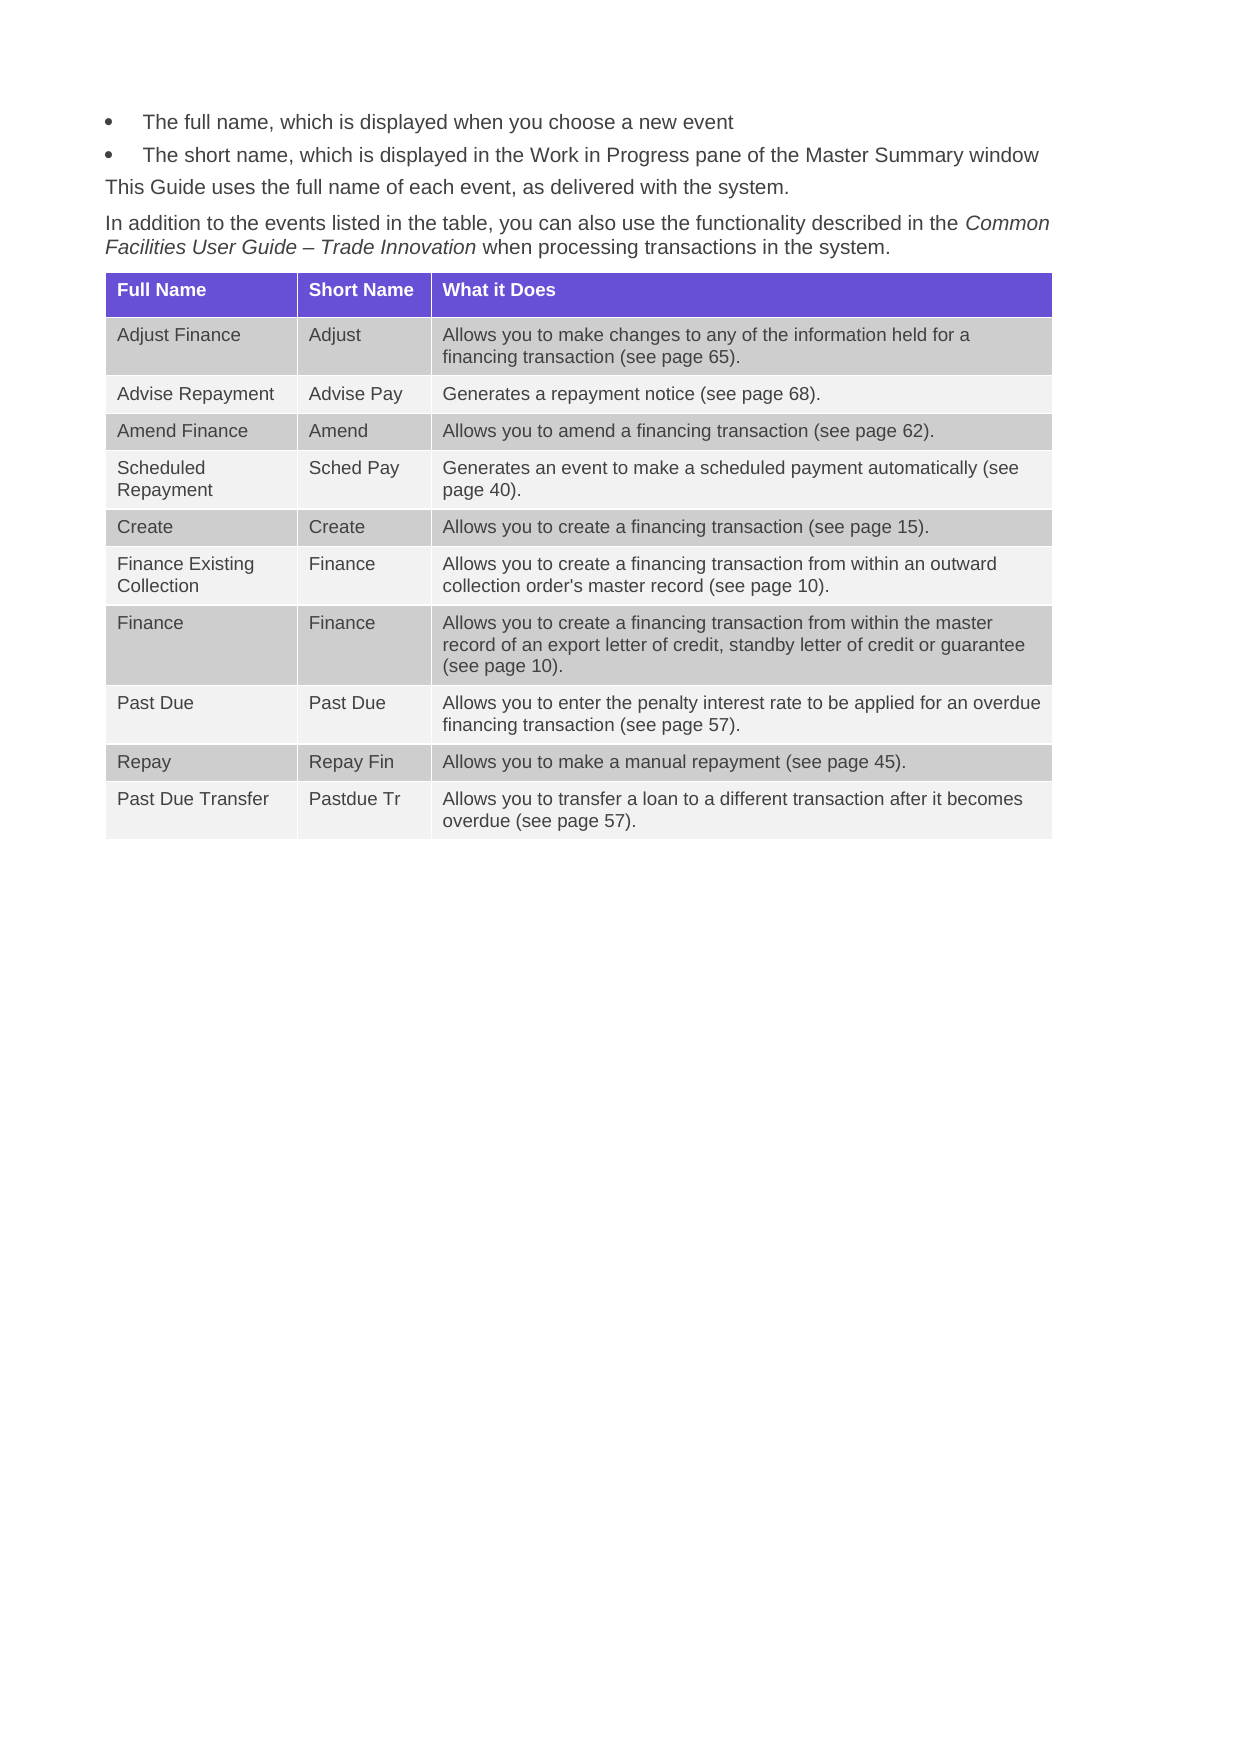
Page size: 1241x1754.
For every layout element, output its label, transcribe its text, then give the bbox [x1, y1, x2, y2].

table_header Full Name [106, 273, 297, 317]
table_cell Create [298, 510, 431, 546]
table_cell Allows you to make changes to any of the information held for a financing transaction (see page 71). [432, 318, 1052, 375]
table_cell Allows you to create a financing transaction from within the master record of an export letter of credit, standby letter of credit or guarantee (see page 10). [432, 606, 1052, 685]
table_cell Allows you to create a financing transaction from within an outward collection order's master record (see page 10). [432, 547, 1052, 604]
table_cell Repay Fin [298, 745, 431, 781]
table_cell Allows you to transfer a loan to a different transaction after it becomes overdue (see page 62). [432, 782, 1052, 839]
table_cell Past Due Transfer [106, 782, 297, 839]
table_cell Adjust Finance [106, 318, 297, 375]
table_cell Advise Repayment [106, 376, 297, 413]
table_header What it Does [432, 273, 1052, 317]
table_cell Advise Pay [298, 376, 431, 413]
table_cell Allows you to create a financing transaction (see page 16). [432, 510, 1052, 546]
table_cell Generates a repayment notice (see page 75). [432, 376, 1052, 413]
table_cell Allows you to amend a financing transaction (see page 68). [432, 414, 1052, 450]
text The full name, which is displayed when you choose a new event [105, 110, 1135, 134]
table_cell Generates an event to make a scheduled payment automatically (see page 43). [432, 451, 1052, 508]
table_cell Amend [298, 414, 431, 450]
table_cell Past Due [298, 686, 431, 743]
text This Guide uses the full name of each event, as delivered with the system. [105, 175, 1135, 199]
table_cell Finance Existing Collection [106, 547, 297, 604]
table_cell Amend Finance [106, 414, 297, 450]
table_cell Scheduled Repayment [106, 451, 297, 508]
table_cell Finance [298, 547, 431, 604]
table_cell Repay [106, 745, 297, 781]
table_cell Sched Pay [298, 451, 431, 508]
table_cell Allows you to enter the penalty interest rate to be applied for an overdue financing transaction (see page 62). [432, 686, 1052, 743]
table_cell Create [106, 510, 297, 546]
table_cell Past Due [106, 686, 297, 743]
table_cell Finance [106, 606, 297, 685]
text In addition to the events listed in the table, you can also use the functionality described in the Common Facilities User Guide – Trade Innovation when processing transactions in the system. [105, 211, 1135, 259]
table_cell Pastdue Tr [298, 782, 431, 839]
table_cell Finance [298, 606, 431, 685]
table_cell Allows you to make a manual repayment (see page 50). [432, 745, 1052, 781]
table_cell Adjust [298, 318, 431, 375]
text The short name, which is displayed in the Work in Progress pane of the Master Summary window [105, 142, 1135, 166]
table_header Short Name [298, 273, 431, 317]
